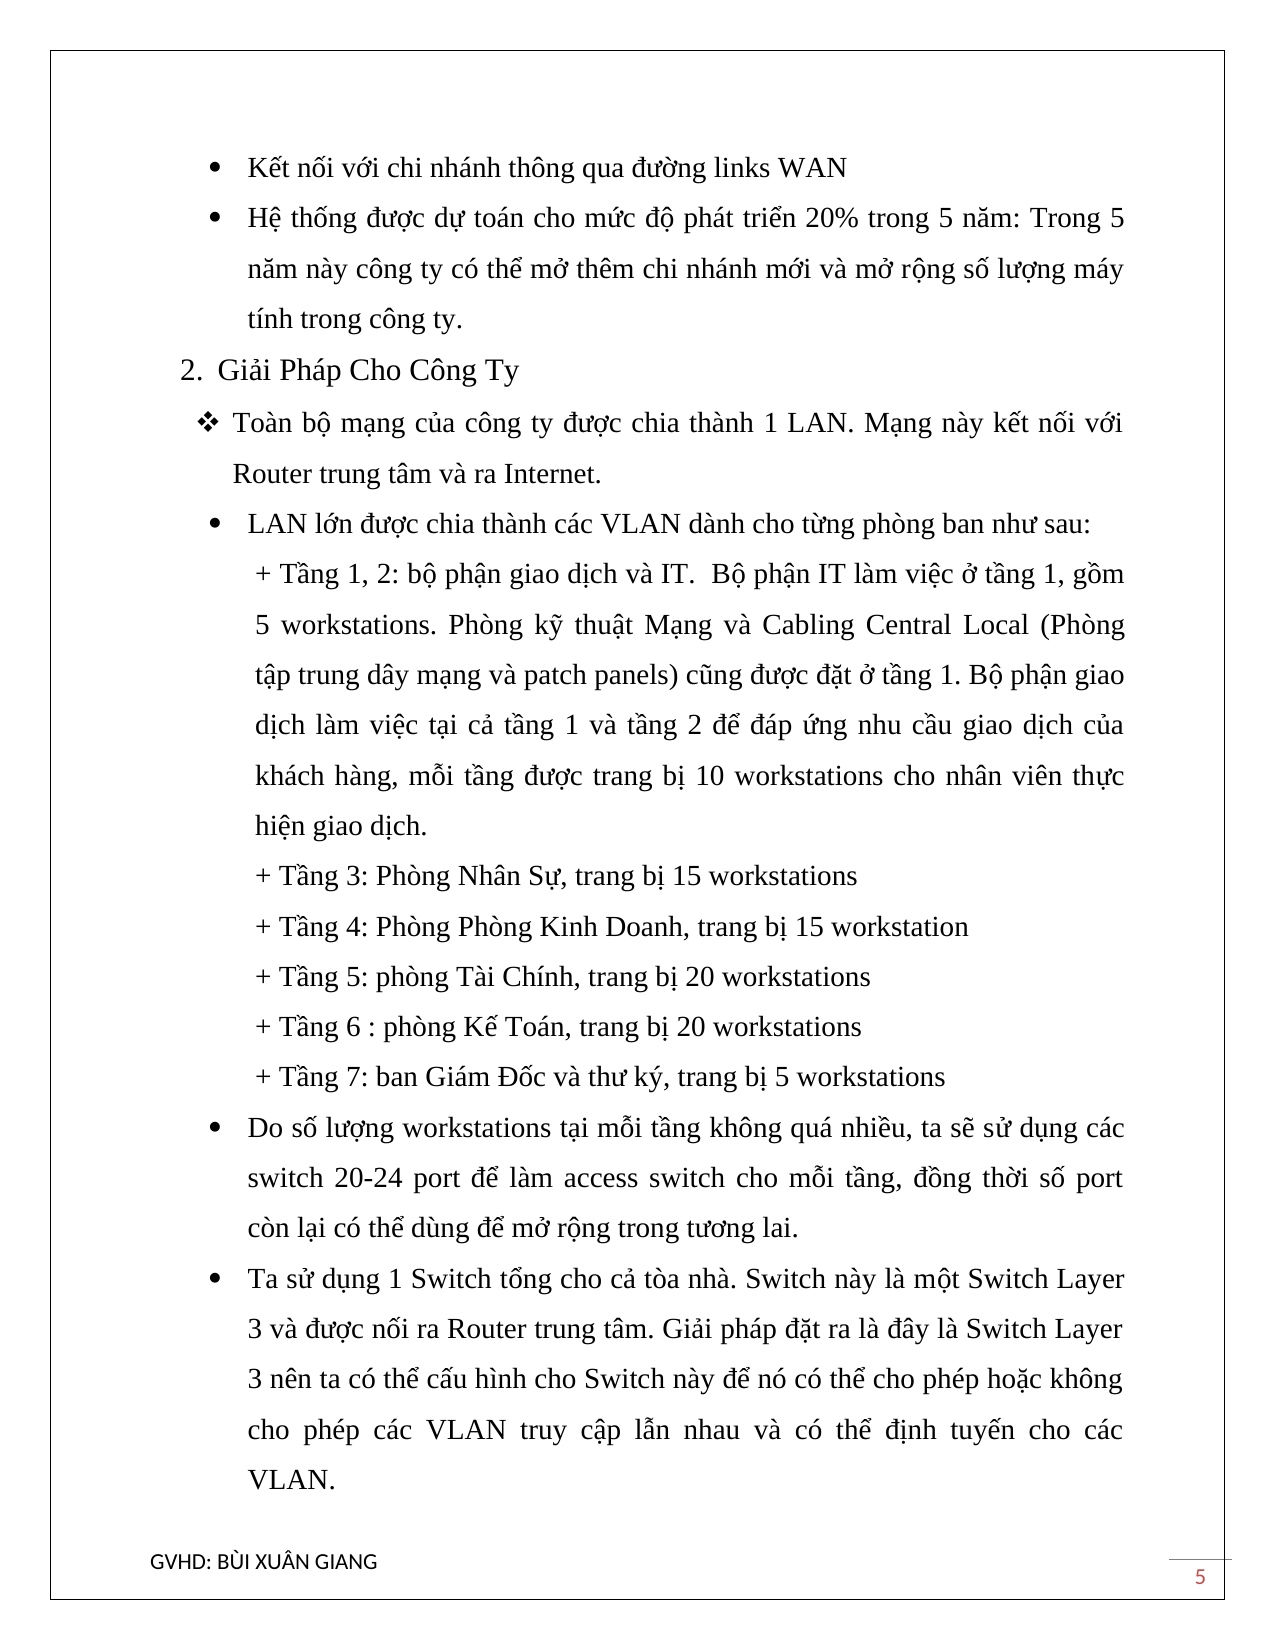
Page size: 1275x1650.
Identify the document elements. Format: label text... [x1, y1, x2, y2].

list + Tầng 5: phòng Tài Chính, trang bị 20 workstations [255, 959, 1125, 992]
list Do số lượng workstations tại mỗi tầng không quá nhiều, ta sẽ sử dụng các switch 20-24 port để làm access switch cho mỗi tầng, đồng thời số port còn lại có thể dùng để mở rộng trong tương lai. [210, 1110, 1125, 1244]
list Kết nối với chi nhánh thông qua đường links WAN [210, 150, 1125, 184]
list + Tầng 6 : phòng Kế Toán, trang bị 20 workstations [255, 1009, 1125, 1043]
list Giải Pháp Cho Công Ty [180, 351, 1125, 387]
list + Tầng 3: Phòng Nhân Sự, trang bị 15 workstations [255, 858, 1125, 892]
list Toàn bộ mạng của công ty được chia thành 1 LAN. Mạng này kết nối với Router trung tâm và ra Internet. [195, 405, 1125, 489]
list Hệ thống được dự toán cho mức độ phát triển 20% trong 5 năm: Trong 5 năm này công ty có thể mở thêm chi nhánh mới và mở rộng số lượng máy tính trong công ty. [210, 200, 1125, 335]
list Ta sử dụng 1 Switch tổng cho cả tòa nhà. Switch này là một Switch Layer 3 và được nối ra Router trung tâm. Giải pháp đặt ra là đây là Switch Layer 3 nên ta có thể cấu hình cho Switch này để nó có thể cho phép hoặc không cho phép các VLAN truy cập lẫn nhau và có thể định tuyến cho các VLAN. [210, 1261, 1125, 1496]
list + Tầng 1, 2: bộ phận giao dịch và IT. Bộ phận IT làm việc ở tầng 1, gồm 5 workstations. Phòng kỹ thuật Mạng và Cabling Central Local (Phòng tập trung dây mạng và patch panels) cũng được đặt ở tầng 1. Bộ phận giao dịch làm việc tại cả tầng 1 và tầng 2 để đáp ứng nhu cầu giao dịch của khách hàng, mỗi tầng được trang bị 10 workstations cho nhân viên thực hiện giao dịch. [255, 556, 1125, 842]
list LAN lớn được chia thành các VLAN dành cho từng phòng ban như sau: [210, 506, 1125, 540]
list + Tầng 4: Phòng Phòng Kinh Doanh, trang bị 15 workstation [255, 909, 1125, 942]
list + Tầng 7: ban Giám Đốc và thư ký, trang bị 5 workstations [255, 1059, 1125, 1093]
